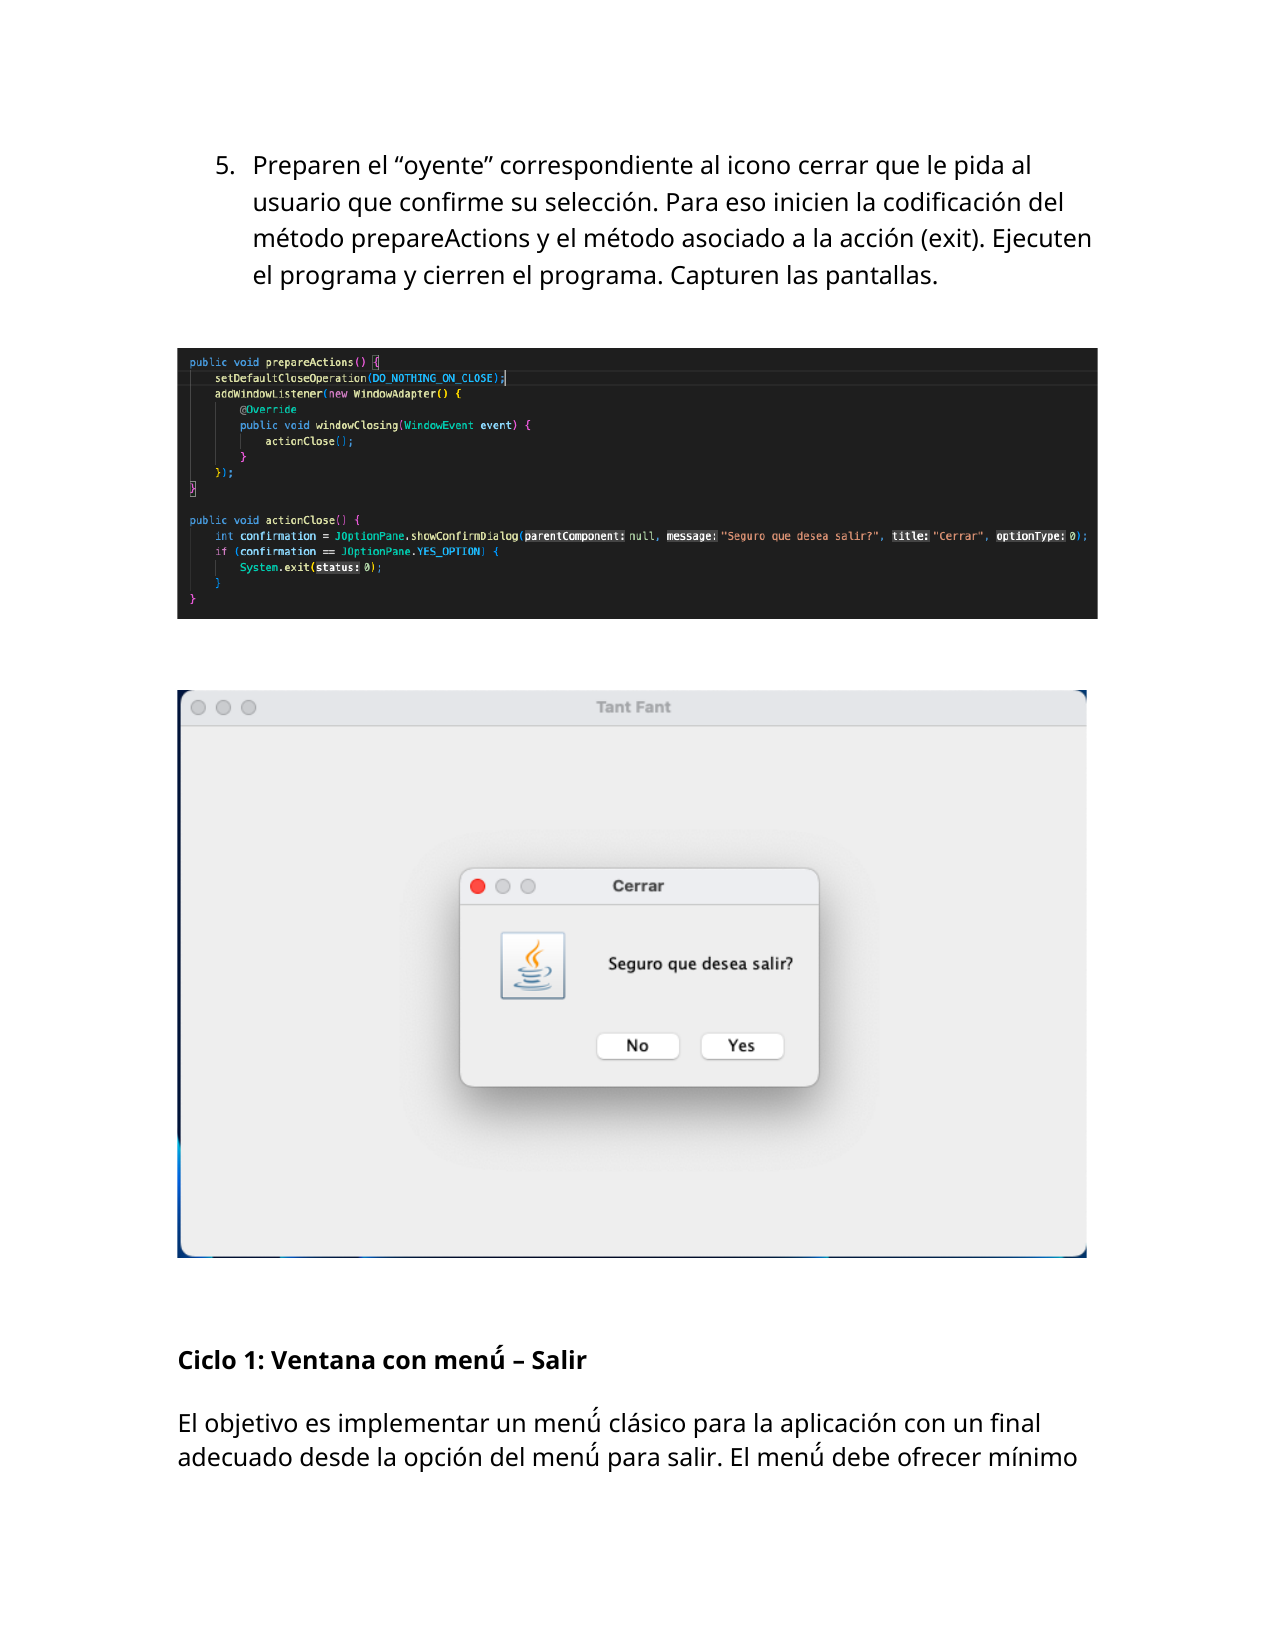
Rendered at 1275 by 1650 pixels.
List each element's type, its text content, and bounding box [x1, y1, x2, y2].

text Ciclo 1: Ventana con menú́ – Salir [177, 1343, 1098, 1377]
picture [177, 348, 1098, 619]
picture [177, 690, 1087, 1258]
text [177, 1406, 1098, 1474]
list Preparen el “oyente” correspondiente al icono cerrar que le pida al usuario que confirme su selección. Para eso inicien la codificación del método prepareActions y el método asociado a la acción (exit). Ejecuten el programa y cierren el programa. Capturen las pantallas. [215, 148, 1098, 292]
